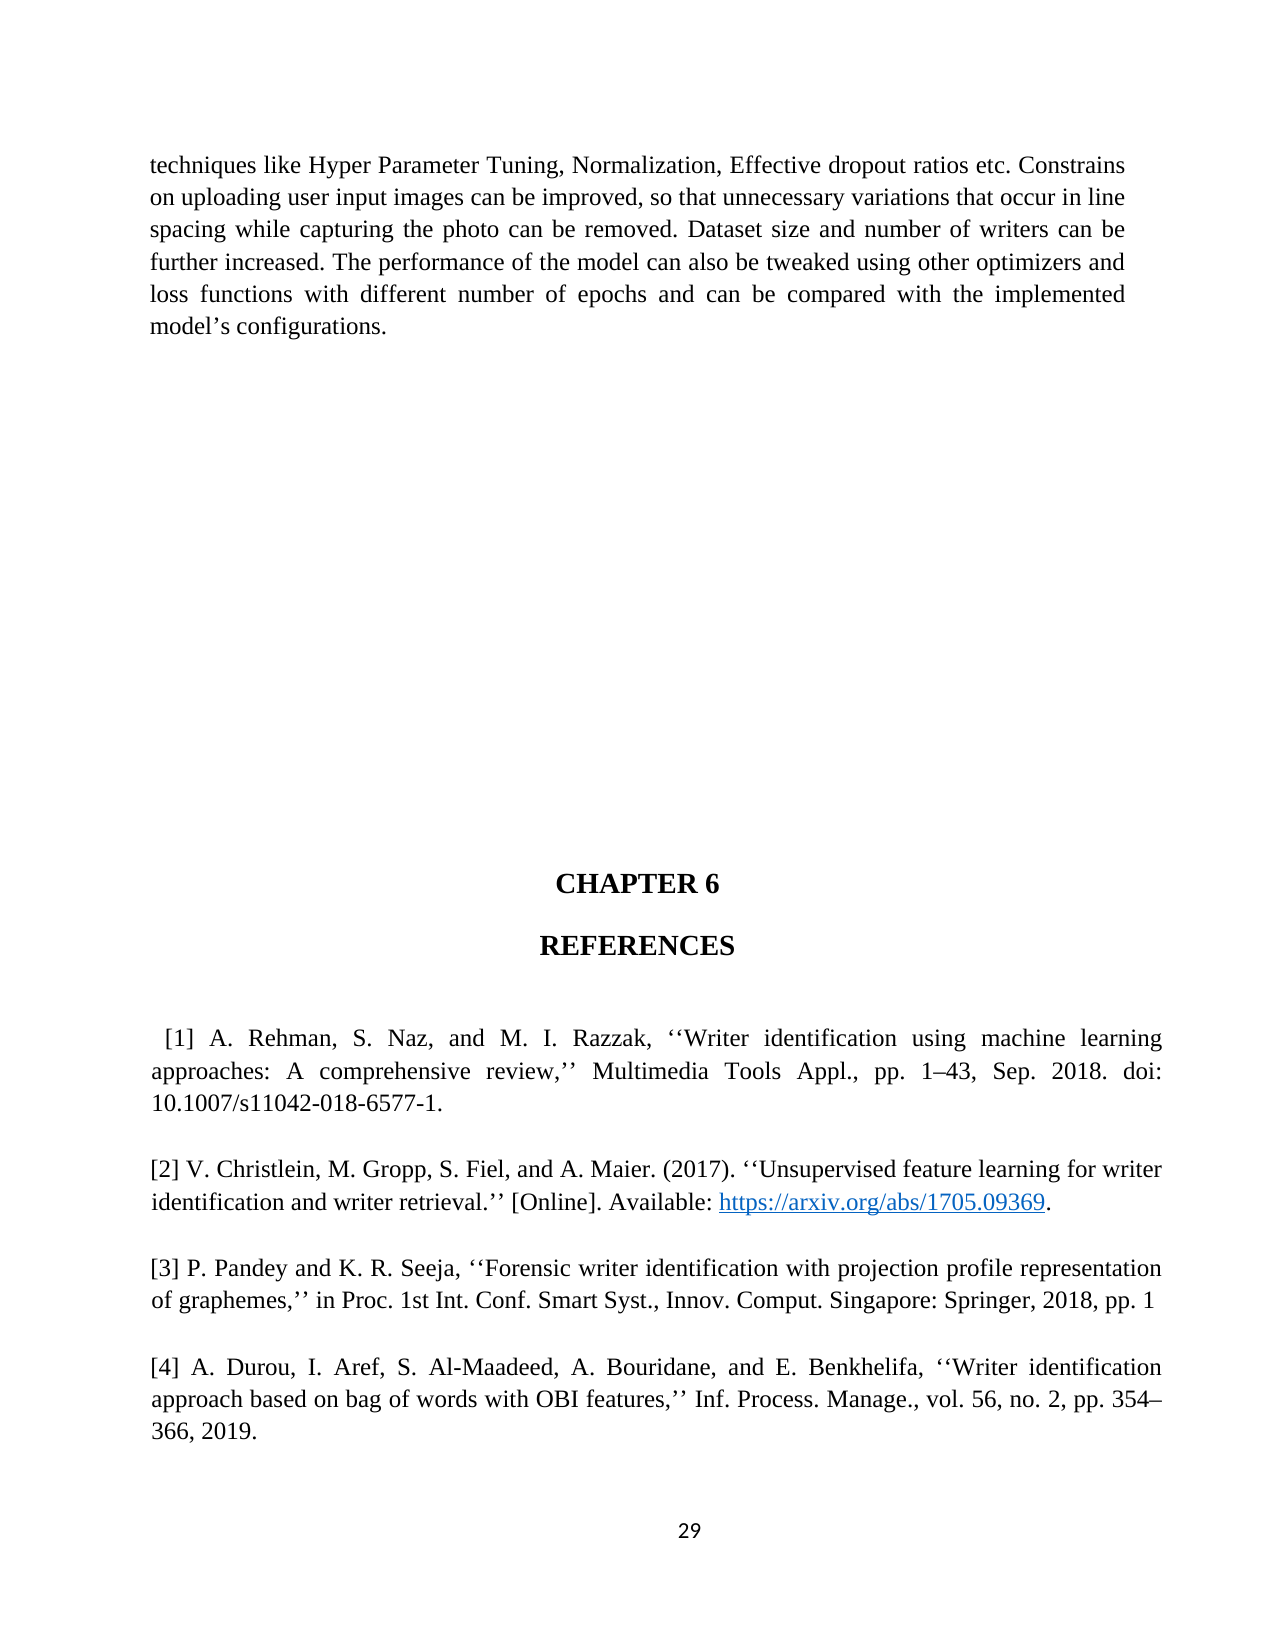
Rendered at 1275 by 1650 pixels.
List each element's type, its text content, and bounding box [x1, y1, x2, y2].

text [3] P. Pandey and K. R. Seeja, ‘‘Forensic writer identification with projection profile representation of graphemes,’’ in Proc. 1st Int. Conf. Smart Syst., Innov. Comput. Singapore: Springer, 2018, pp. 1 [150, 1253, 1163, 1314]
text [2] V. Christlein, M. Gropp, S. Fiel, and A. Maier. (2017). ‘‘Unsupervised feature learning for writer identification and writer retrieval.’’ [Online]. Available: https://arxiv.org/abs/1705.09369. [150, 1154, 1163, 1216]
text [4] A. Durou, I. Aref, S. Al-Maadeed, A. Bouridane, and E. Benkhelifa, ‘‘Writer identification approach based on bag of words with OBI features,’’ Inf. Process. Manage., vol. 56, no. 2, pp. 354–366, 2019. [150, 1352, 1163, 1445]
text CHAPTER 6 [150, 866, 1125, 900]
subtitle REFERENCES [150, 928, 1125, 962]
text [148, 150, 1126, 340]
text [1] A. Rehman, S. Naz, and M. I. Razzak, ‘‘Writer identification using machine learning approaches: A comprehensive review,’’ Multimedia Tools Appl., pp. 1–43, Sep. 2018. doi: 10.1007/s11042-018-6577-1. [150, 1023, 1163, 1117]
